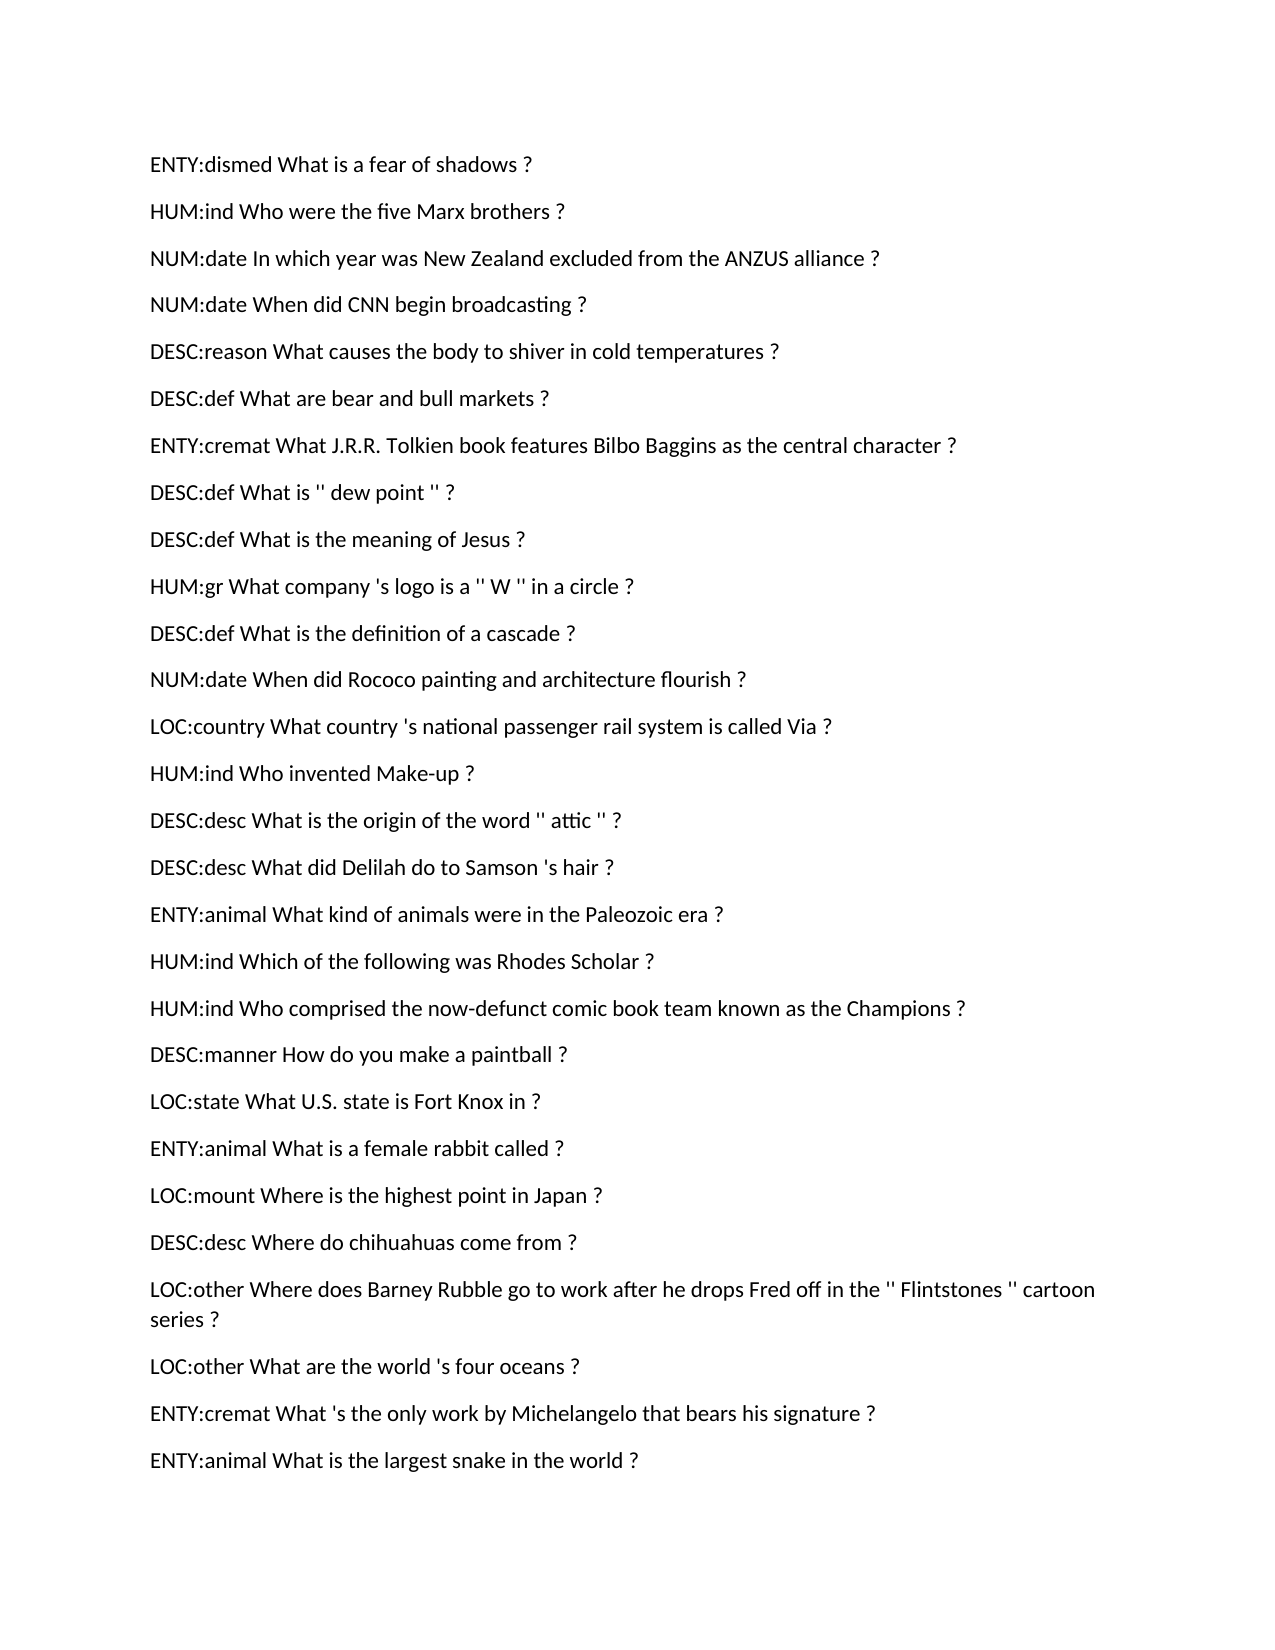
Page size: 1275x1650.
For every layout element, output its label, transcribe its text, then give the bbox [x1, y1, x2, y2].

text DESC:def What is '' dew point '' ? [150, 478, 1125, 506]
text NUM:date When did Rococo painting and architecture flourish ? [150, 666, 1125, 694]
text LOC:state What U.S. state is Fort Knox in ? [150, 1087, 1125, 1116]
text DESC:def What is the definition of a cascade ? [150, 619, 1125, 647]
text DESC:desc What did Delilah do to Samson 's hair ? [150, 853, 1125, 881]
text DESC:desc What is the origin of the word '' attic '' ? [150, 806, 1125, 834]
text DESC:def What is the meaning of Jesus ? [150, 525, 1125, 553]
text HUM:ind Who were the five Marx brothers ? [150, 197, 1125, 225]
text LOC:other Where does Barney Rubble go to work after he drops Fred off in the '' Flintstones '' cartoon series ? [150, 1275, 1125, 1333]
text NUM:date When did CNN begin broadcasting ? [150, 291, 1125, 319]
text DESC:reason What causes the body to shiver in cold temperatures ? [150, 337, 1125, 366]
text ENTY:cremat What J.R.R. Tolkien book features Bilbo Baggins as the central character ? [150, 431, 1125, 459]
text HUM:ind Which of the following was Rhodes Scholar ? [150, 947, 1125, 975]
text ENTY:animal What is the largest snake in the world ? [150, 1446, 1125, 1474]
text LOC:country What country 's national passenger rail system is called Via ? [150, 712, 1125, 741]
text NUM:date In which year was New Zealand excluded from the ANZUS alliance ? [150, 244, 1125, 272]
text DESC:desc Where do chihuahuas come from ? [150, 1228, 1125, 1256]
text ENTY:cremat What 's the only work by Michelangelo that bears his signature ? [150, 1399, 1125, 1427]
text LOC:other What are the world 's four oceans ? [150, 1352, 1125, 1380]
text ENTY:animal What kind of animals were in the Paleozoic era ? [150, 900, 1125, 928]
text HUM:ind Who comprised the now-defunct comic book team known as the Champions ? [150, 994, 1125, 1022]
text ENTY:dismed What is a fear of shadows ? [150, 150, 1125, 178]
text LOC:mount Where is the highest point in Japan ? [150, 1181, 1125, 1209]
text ENTY:animal What is a female rabbit called ? [150, 1134, 1125, 1162]
text HUM:gr What company 's logo is a '' W '' in a circle ? [150, 572, 1125, 600]
text DESC:def What are bear and bull markets ? [150, 384, 1125, 412]
text DESC:manner How do you make a paintball ? [150, 1041, 1125, 1069]
text HUM:ind Who invented Make-up ? [150, 759, 1125, 787]
